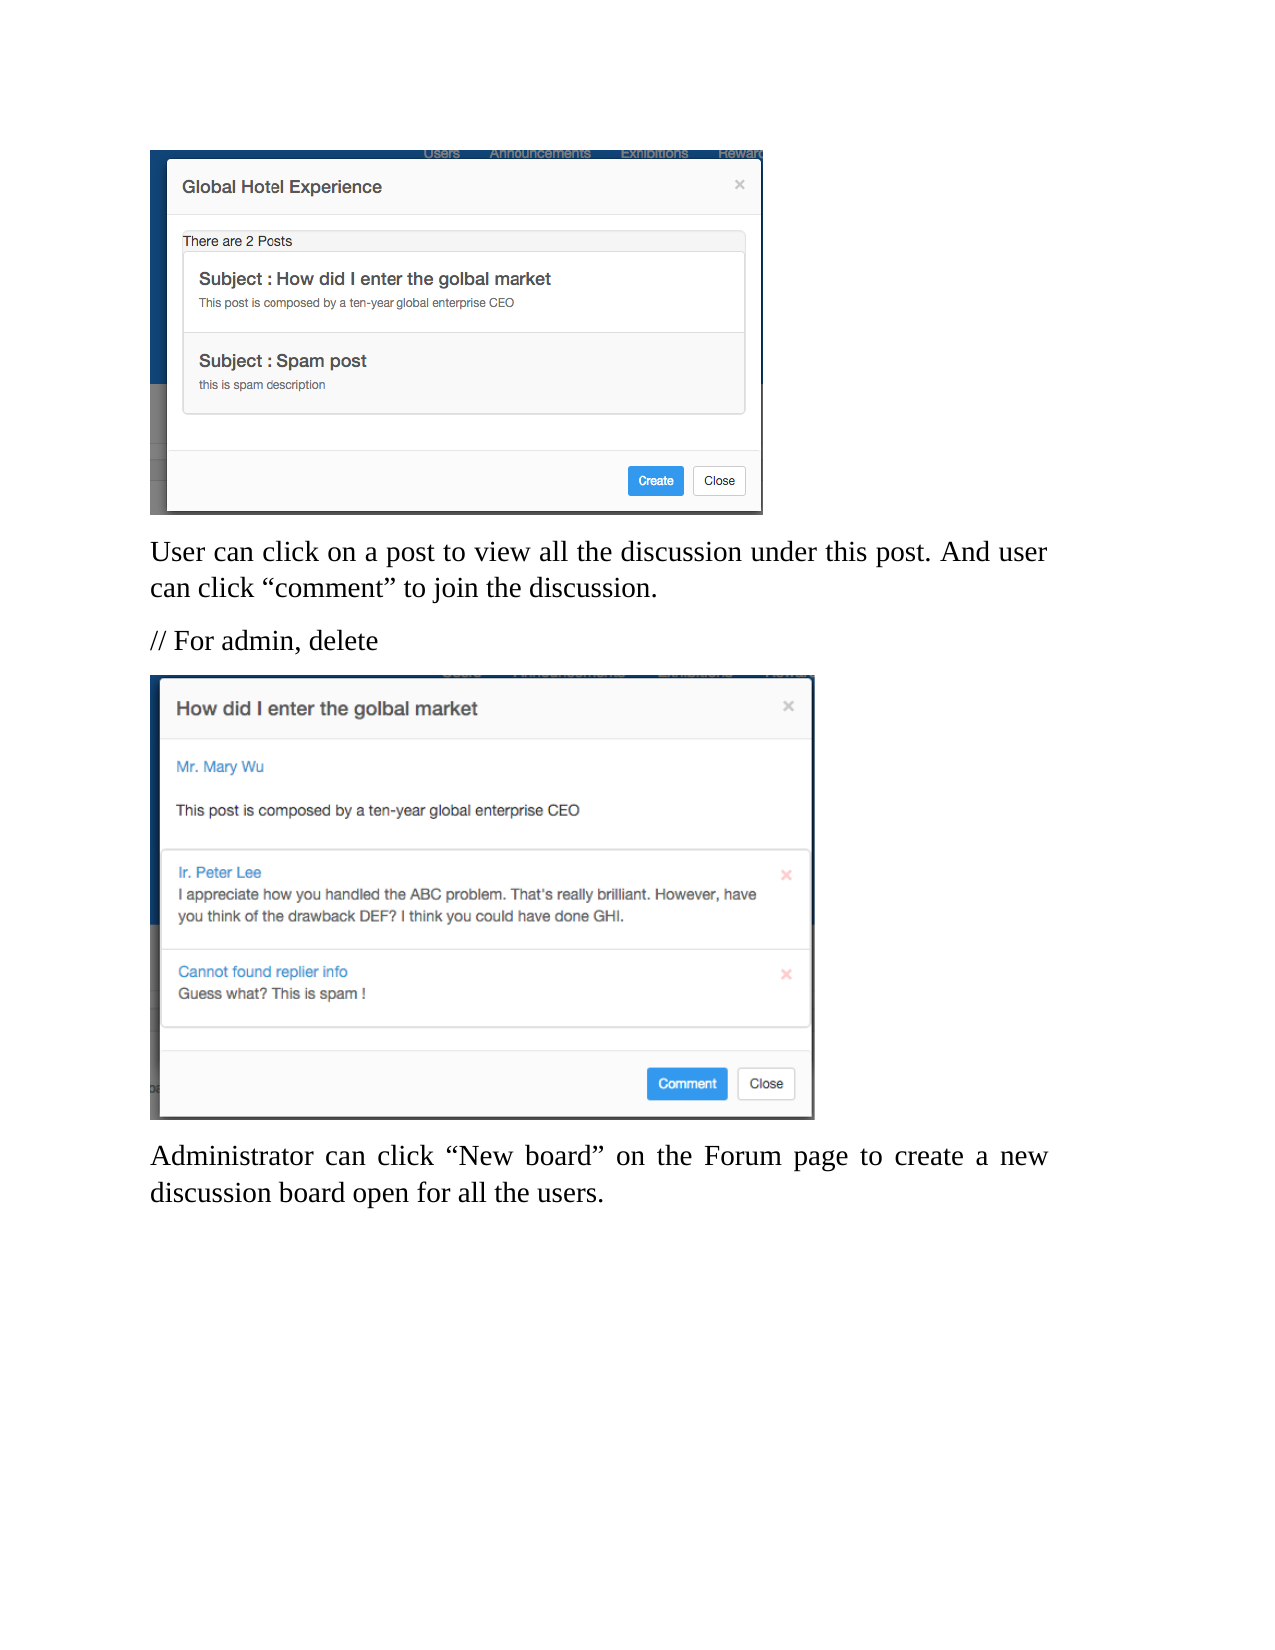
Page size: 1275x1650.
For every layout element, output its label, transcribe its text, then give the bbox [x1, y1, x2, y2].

text Administrator can click “New board” on the Forum page to create a new discussion board open for all the users. [150, 1138, 1050, 1208]
picture [150, 675, 815, 1120]
picture [150, 150, 763, 515]
text User can click on a post to view all the discussion under this post. And user can click “comment” to join the discussion. [150, 534, 1050, 603]
text // For admin, delete [150, 623, 1050, 656]
